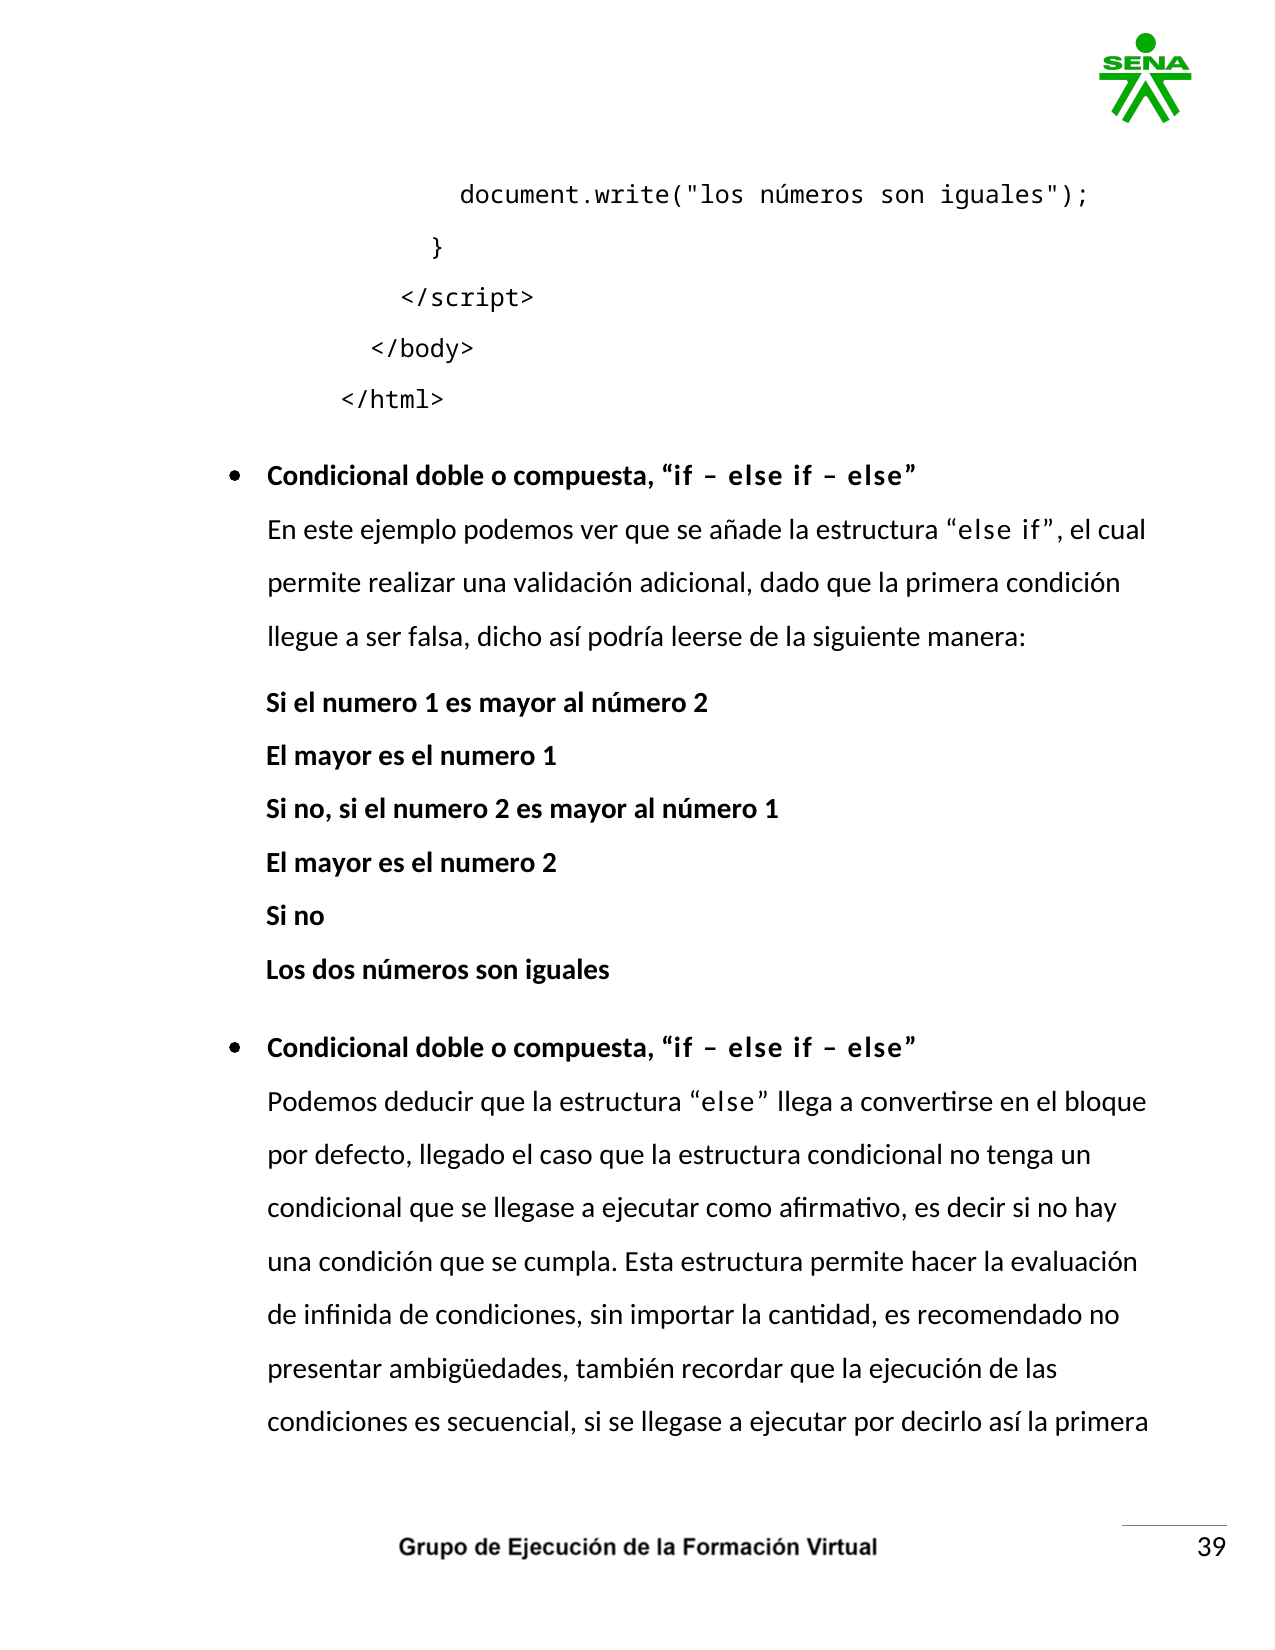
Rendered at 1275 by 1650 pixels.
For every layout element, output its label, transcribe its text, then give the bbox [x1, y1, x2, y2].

list Condicional doble o compuesta, “if – else if – else” [229, 1029, 1157, 1065]
list En este ejemplo podemos ver que se añade la estructura “else if”, el cual permite realizar una validación adicional, dado que la primera condición llegue a ser falsa, dicho así podría leerse de la siguiente manera: [267, 511, 1157, 653]
text Si el numero 1 es mayor al número 2 [192, 684, 1157, 719]
text } [266, 228, 1157, 262]
text document.write("los números son iguales"); [266, 177, 1157, 211]
text </html> [266, 381, 1157, 415]
picture [1099, 33, 1192, 123]
text Los dos números son iguales [192, 951, 1157, 986]
text El mayor es el numero 1 [192, 737, 1157, 773]
text El mayor es el numero 2 [192, 844, 1157, 879]
text </body> [266, 330, 1157, 364]
text Si no [192, 897, 1157, 933]
text </script> [266, 279, 1157, 313]
picture [0, 1486, 1275, 1598]
list Condicional doble o compuesta, “if – else if – else” [229, 457, 1157, 493]
text Si no, si el numero 2 es mayor al número 1 [192, 791, 1157, 826]
